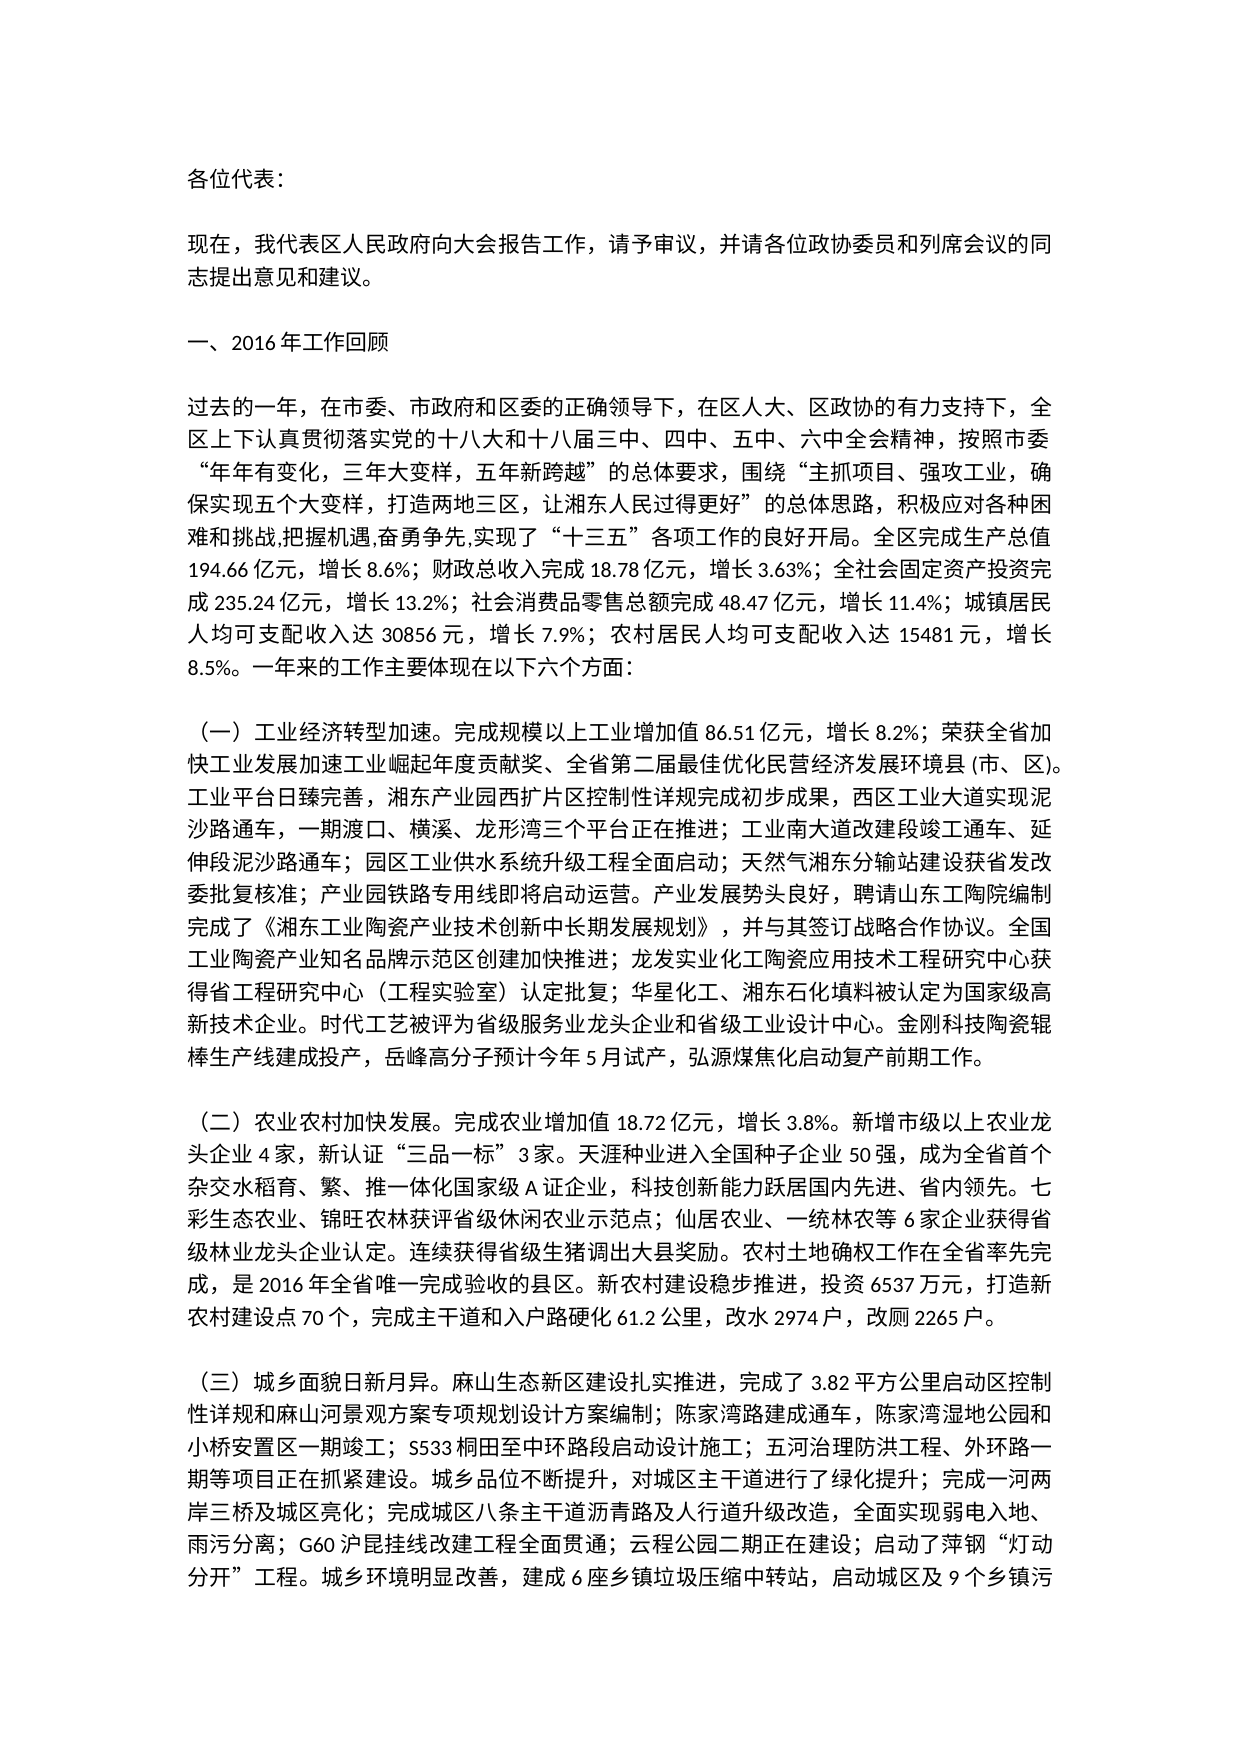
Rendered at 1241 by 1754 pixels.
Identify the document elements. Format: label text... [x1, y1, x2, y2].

text 各位代表： [187, 162, 1053, 194]
text 现在，我代表区人民政府向大会报告工作，请予审议，并请各位政协委员和列席会议的同志提出意见和建议。 [187, 227, 1053, 292]
text 一、2016年工作回顾 [187, 324, 1053, 357]
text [187, 1364, 1053, 1592]
text 过去的一年，在市委、市政府和区委的正确领导下，在区人大、区政协的有力支持下，全区上下认真贯彻落实党的十八大和十八届三中、四中、五中、六中全会精神，按照市委“年年有变化，三年大变样，五年新跨越”的总体要求，围绕“主抓项目、强攻工业，确保实现五个大变样，打造两地三区，让湘东人民过得更好”的总体思路，积极应对各种困难和挑战,把握机遇,奋勇争先,实现了“十三五”各项工作的良好开局。全区完成生产总值194.66亿元，增长8.6%；财政总收入完成18.78亿元，增长3.63%；全社会固定资产投资完成235.24亿元，增长13.2%；社会消费品零售总额完成48.47亿元，增长11.4%；城镇居民人均可支配收入达30856元，增长7.9%；农村居民人均可支配收入达15481元，增长8.5%。一年来的工作主要体现在以下六个方面： [187, 389, 1053, 682]
text （一）工业经济转型加速。完成规模以上工业增加值86.51亿元，增长8.2%；荣获全省加快工业发展加速工业崛起年度贡献奖、全省第二届最佳优化民营经济发展环境县(市、区)。工业平台日臻完善，湘东产业园西扩片区控制性详规完成初步成果，西区工业大道实现泥沙路通车，一期渡口、横溪、龙形湾三个平台正在推进；工业南大道改建段竣工通车、延伸段泥沙路通车；园区工业供水系统升级工程全面启动；天然气湘东分输站建设获省发改委批复核准；产业园铁路专用线即将启动运营。产业发展势头良好，聘请山东工陶院编制完成了《湘东工业陶瓷产业技术创新中长期发展规划》，并与其签订战略合作协议。全国工业陶瓷产业知名品牌示范区创建加快推进；龙发实业化工陶瓷应用技术工程研究中心获得省工程研究中心（工程实验室）认定批复；华星化工、湘东石化填料被认定为国家级高新技术企业。时代工艺被评为省级服务业龙头企业和省级工业设计中心。金刚科技陶瓷辊棒生产线建成投产，岳峰高分子预计今年5月试产，弘源煤焦化启动复产前期工作。 [187, 714, 1053, 1072]
text （二）农业农村加快发展。完成农业增加值18.72亿元，增长3.8%。新增市级以上农业龙头企业4家，新认证“三品一标”3家。天涯种业进入全国种子企业50强，成为全省首个杂交水稻育、繁、推一体化国家级A证企业，科技创新能力跃居国内先进、省内领先。七彩生态农业、锦旺农林获评省级休闲农业示范点；仙居农业、一统林农等6家企业获得省级林业龙头企业认定。连续获得省级生猪调出大县奖励。农村土地确权工作在全省率先完成，是2016年全省唯一完成验收的县区。新农村建设稳步推进，投资6537万元，打造新农村建设点70个，完成主干道和入户路硬化61.2公里，改水2974户，改厕2265户。 [187, 1104, 1053, 1332]
